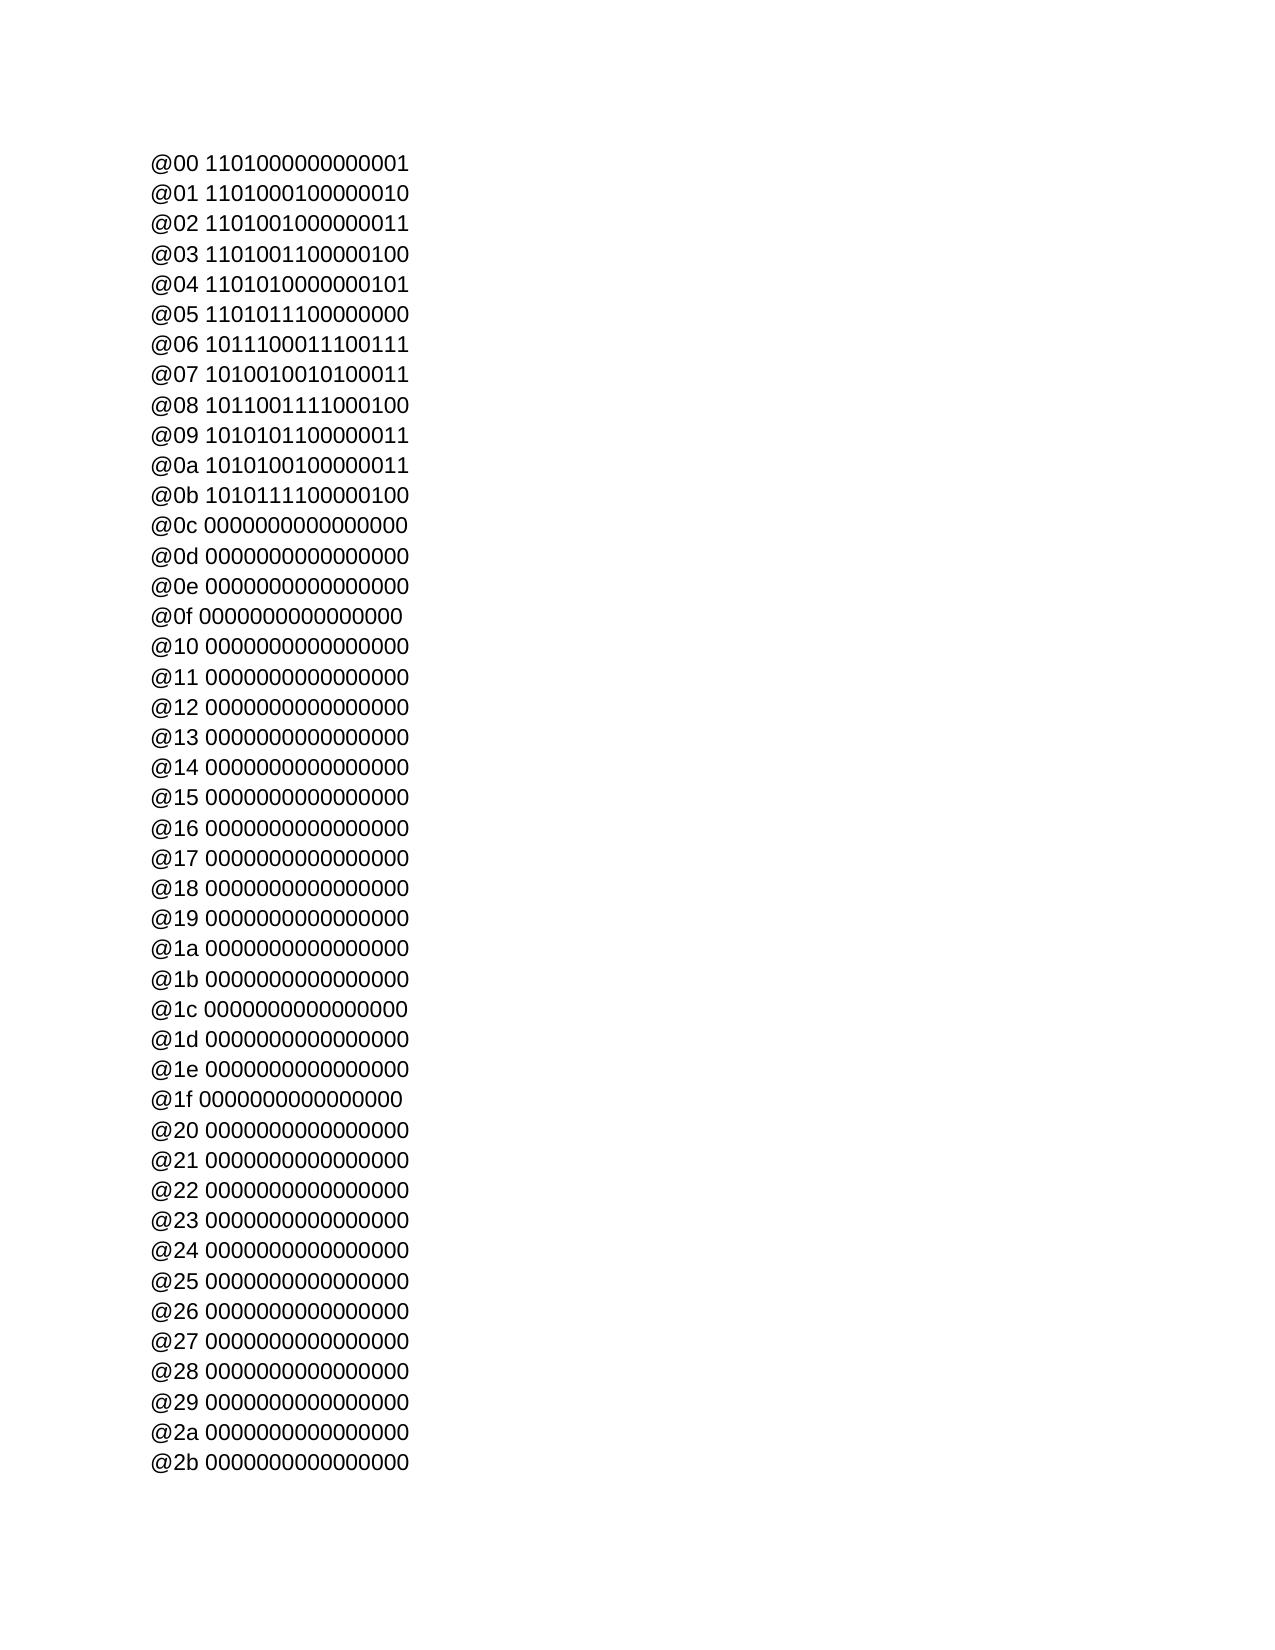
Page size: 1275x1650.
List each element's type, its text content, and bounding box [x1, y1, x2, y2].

text @1d 0000000000000000 [150, 1026, 1125, 1052]
text @2b 0000000000000000 [150, 1449, 1125, 1475]
text @1e 0000000000000000 [150, 1056, 1125, 1083]
text @1a 0000000000000000 [150, 935, 1125, 962]
text @0c 0000000000000000 [150, 512, 1125, 539]
text @1b 0000000000000000 [150, 966, 1125, 992]
text @2a 0000000000000000 [150, 1419, 1125, 1445]
text @21 0000000000000000 [150, 1147, 1125, 1173]
text @11 0000000000000000 [150, 663, 1125, 690]
text @05 1101011100000000 [150, 301, 1125, 327]
text @29 0000000000000000 [150, 1388, 1125, 1415]
text @16 0000000000000000 [150, 814, 1125, 841]
text @08 1011001111000100 [150, 392, 1125, 418]
text @0d 0000000000000000 [150, 543, 1125, 569]
text @28 0000000000000000 [150, 1358, 1125, 1385]
text @02 1101001000000011 [150, 210, 1125, 237]
text @04 1101010000000101 [150, 271, 1125, 297]
text @18 0000000000000000 [150, 875, 1125, 901]
text @27 0000000000000000 [150, 1328, 1125, 1354]
text @12 0000000000000000 [150, 694, 1125, 720]
text @22 0000000000000000 [150, 1177, 1125, 1203]
text @1c 0000000000000000 [150, 996, 1125, 1022]
text @26 0000000000000000 [150, 1298, 1125, 1324]
text @13 0000000000000000 [150, 724, 1125, 750]
text @14 0000000000000000 [150, 754, 1125, 781]
text @0f 0000000000000000 [150, 603, 1125, 629]
text @23 0000000000000000 [150, 1207, 1125, 1234]
text @10 0000000000000000 [150, 633, 1125, 660]
text @15 0000000000000000 [150, 784, 1125, 811]
text @0b 1010111100000100 [150, 482, 1125, 509]
text @07 1010010010100011 [150, 361, 1125, 388]
text @06 1011100011100111 [150, 331, 1125, 358]
text @0e 0000000000000000 [150, 573, 1125, 599]
text @17 0000000000000000 [150, 845, 1125, 871]
text @1f 0000000000000000 [150, 1086, 1125, 1113]
text @19 0000000000000000 [150, 905, 1125, 932]
text @01 1101000100000010 [150, 180, 1125, 207]
text @25 0000000000000000 [150, 1268, 1125, 1294]
text @00 1101000000000001 [150, 150, 1125, 176]
text @09 1010101100000011 [150, 422, 1125, 448]
text @24 0000000000000000 [150, 1237, 1125, 1264]
text @0a 1010100100000011 [150, 452, 1125, 478]
text @03 1101001100000100 [150, 241, 1125, 267]
text @20 0000000000000000 [150, 1117, 1125, 1143]
